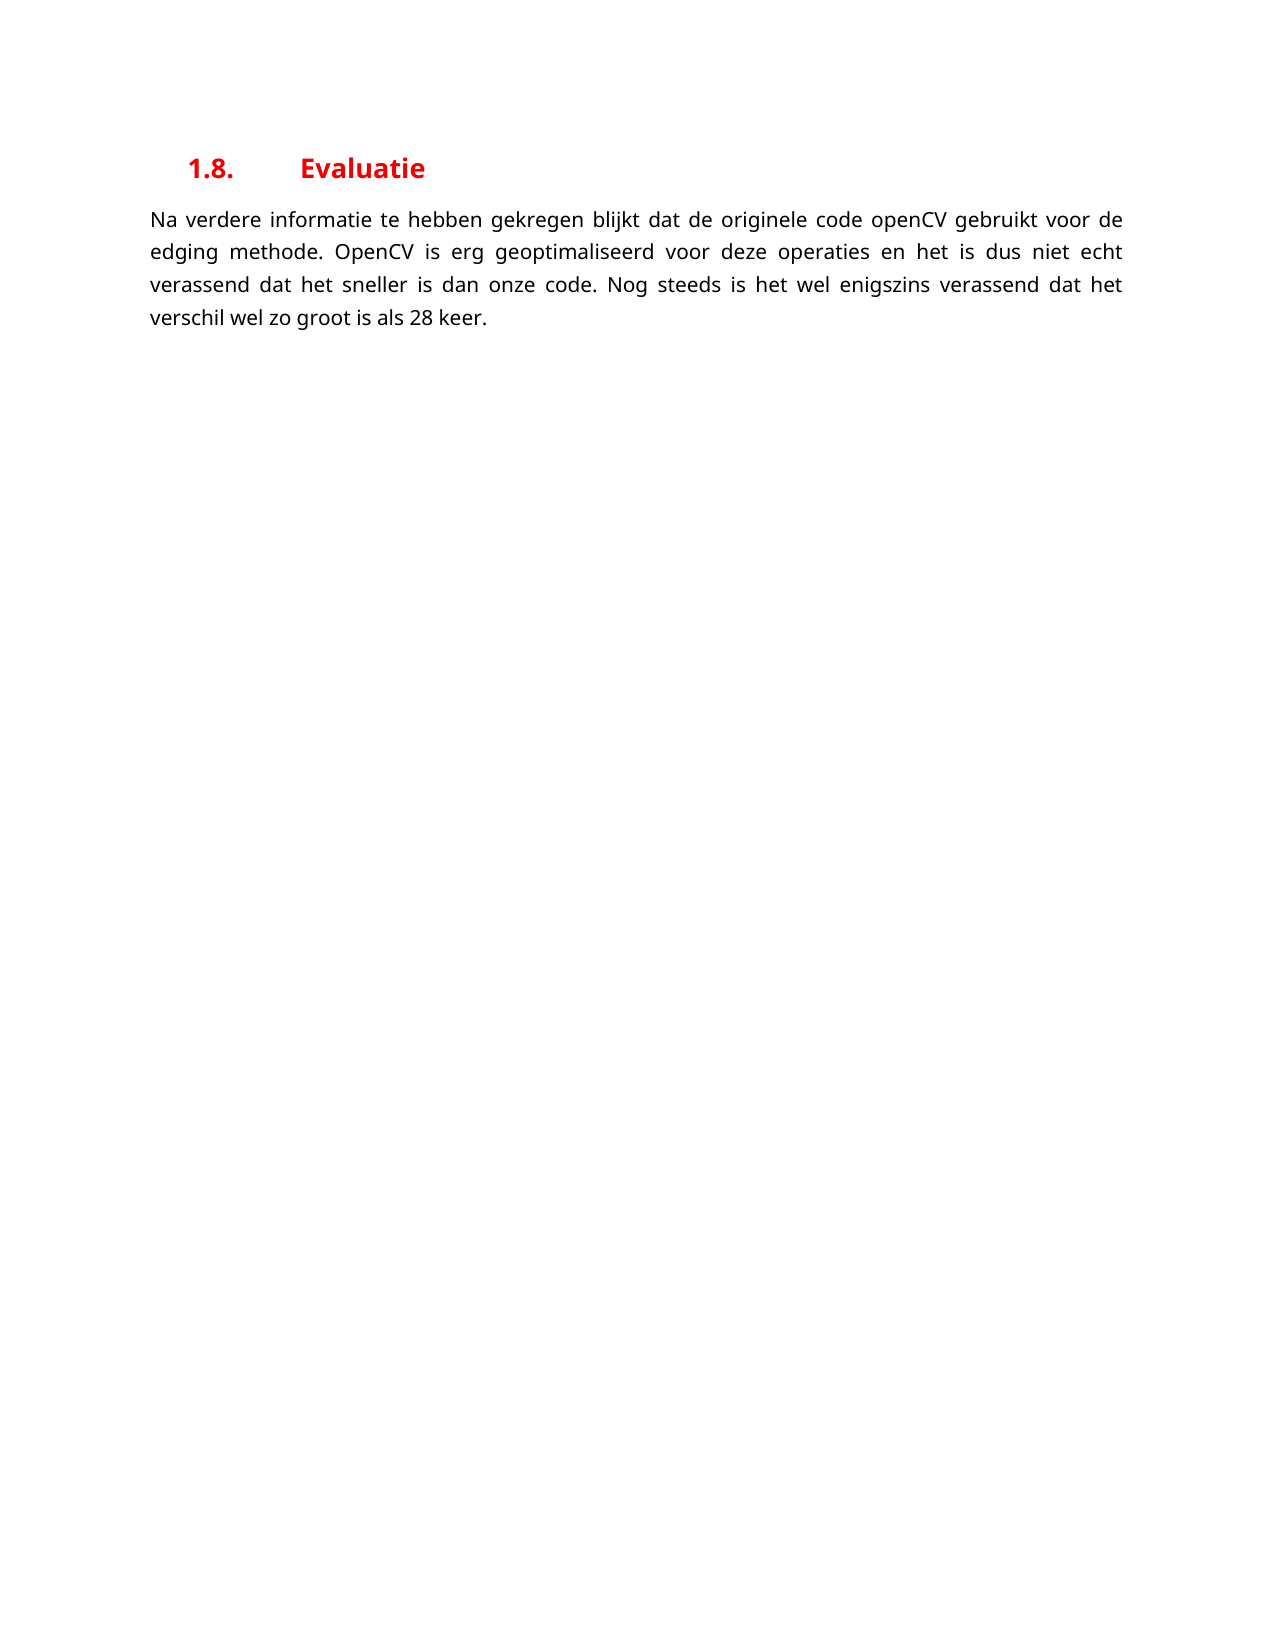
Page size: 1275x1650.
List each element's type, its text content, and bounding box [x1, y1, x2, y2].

text Na verdere informatie te hebben gekregen blijkt dat de originele code openCV gebruikt voor de edging methode. OpenCV is erg geoptimaliseerd voor deze operaties en het is dus niet echt verassend dat het sneller is dan onze code. Nog steeds is het wel enigszins verassend dat het verschil wel zo groot is als 28 keer. [150, 205, 1125, 331]
subtitle Evaluatie [187, 150, 1125, 187]
